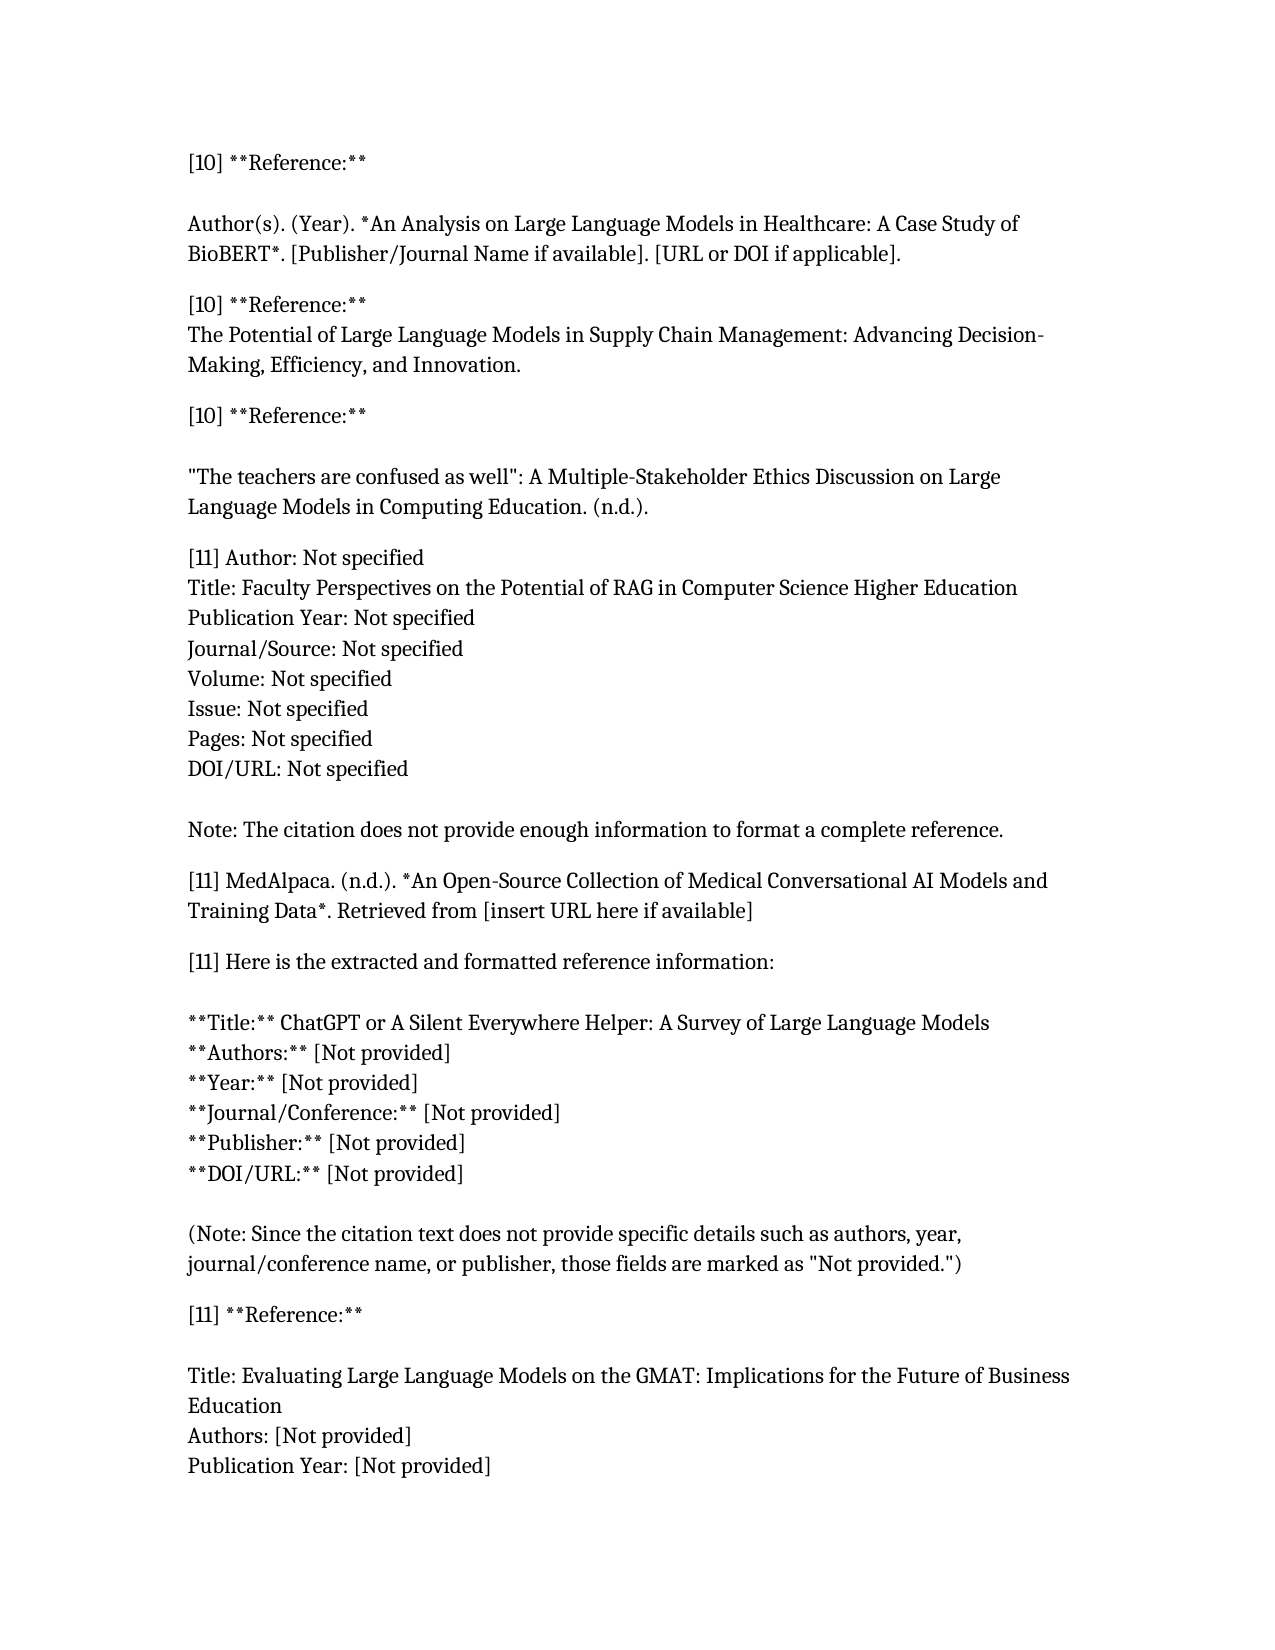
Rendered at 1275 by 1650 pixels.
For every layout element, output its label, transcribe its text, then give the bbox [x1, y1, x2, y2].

text [10] **Reference:** Author(s). (Year). *An Analysis on Large Language Models in Healthcare: A Case Study of BioBERT*. [Publisher/Journal Name if available]. [URL or DOI if applicable]. [187, 150, 1087, 267]
text [10] **Reference:** The Potential of Large Language Models in Supply Chain Management: Advancing Decision-Making, Efficiency, and Innovation. [187, 292, 1087, 378]
text [11] Author: Not specified Title: Faculty Perspectives on the Potential of RAG in Computer Science Higher Education Publication Year: Not specified Journal/Source: Not specified Volume: Not specified Issue: Not specified Pages: Not specified DOI/URL: Not specified Note: The citation does not provide enough information to format a complete reference. [187, 545, 1087, 843]
text [11] MedAlpaca. (n.d.). *An Open-Source Collection of Medical Conversational AI Models and Training Data*. Retrieved from [insert URL here if available] [187, 868, 1087, 924]
text [10] **Reference:** "The teachers are confused as well": A Multiple-Stakeholder Ethics Discussion on Large Language Models in Computing Education. (n.d.). [187, 403, 1087, 520]
text [11] Here is the extracted and formatted reference information: **Title:** ChatGPT or A Silent Everywhere Helper: A Survey of Large Language Models **Authors:** [Not provided] **Year:** [Not provided] **Journal/Conference:** [Not provided] **Publisher:** [Not provided] **DOI/URL:** [Not provided] (Note: Since the citation text does not provide specific details such as authors, year, journal/conference name, or publisher, those fields are marked as "Not provided.") [187, 949, 1087, 1277]
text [187, 1302, 1087, 1479]
